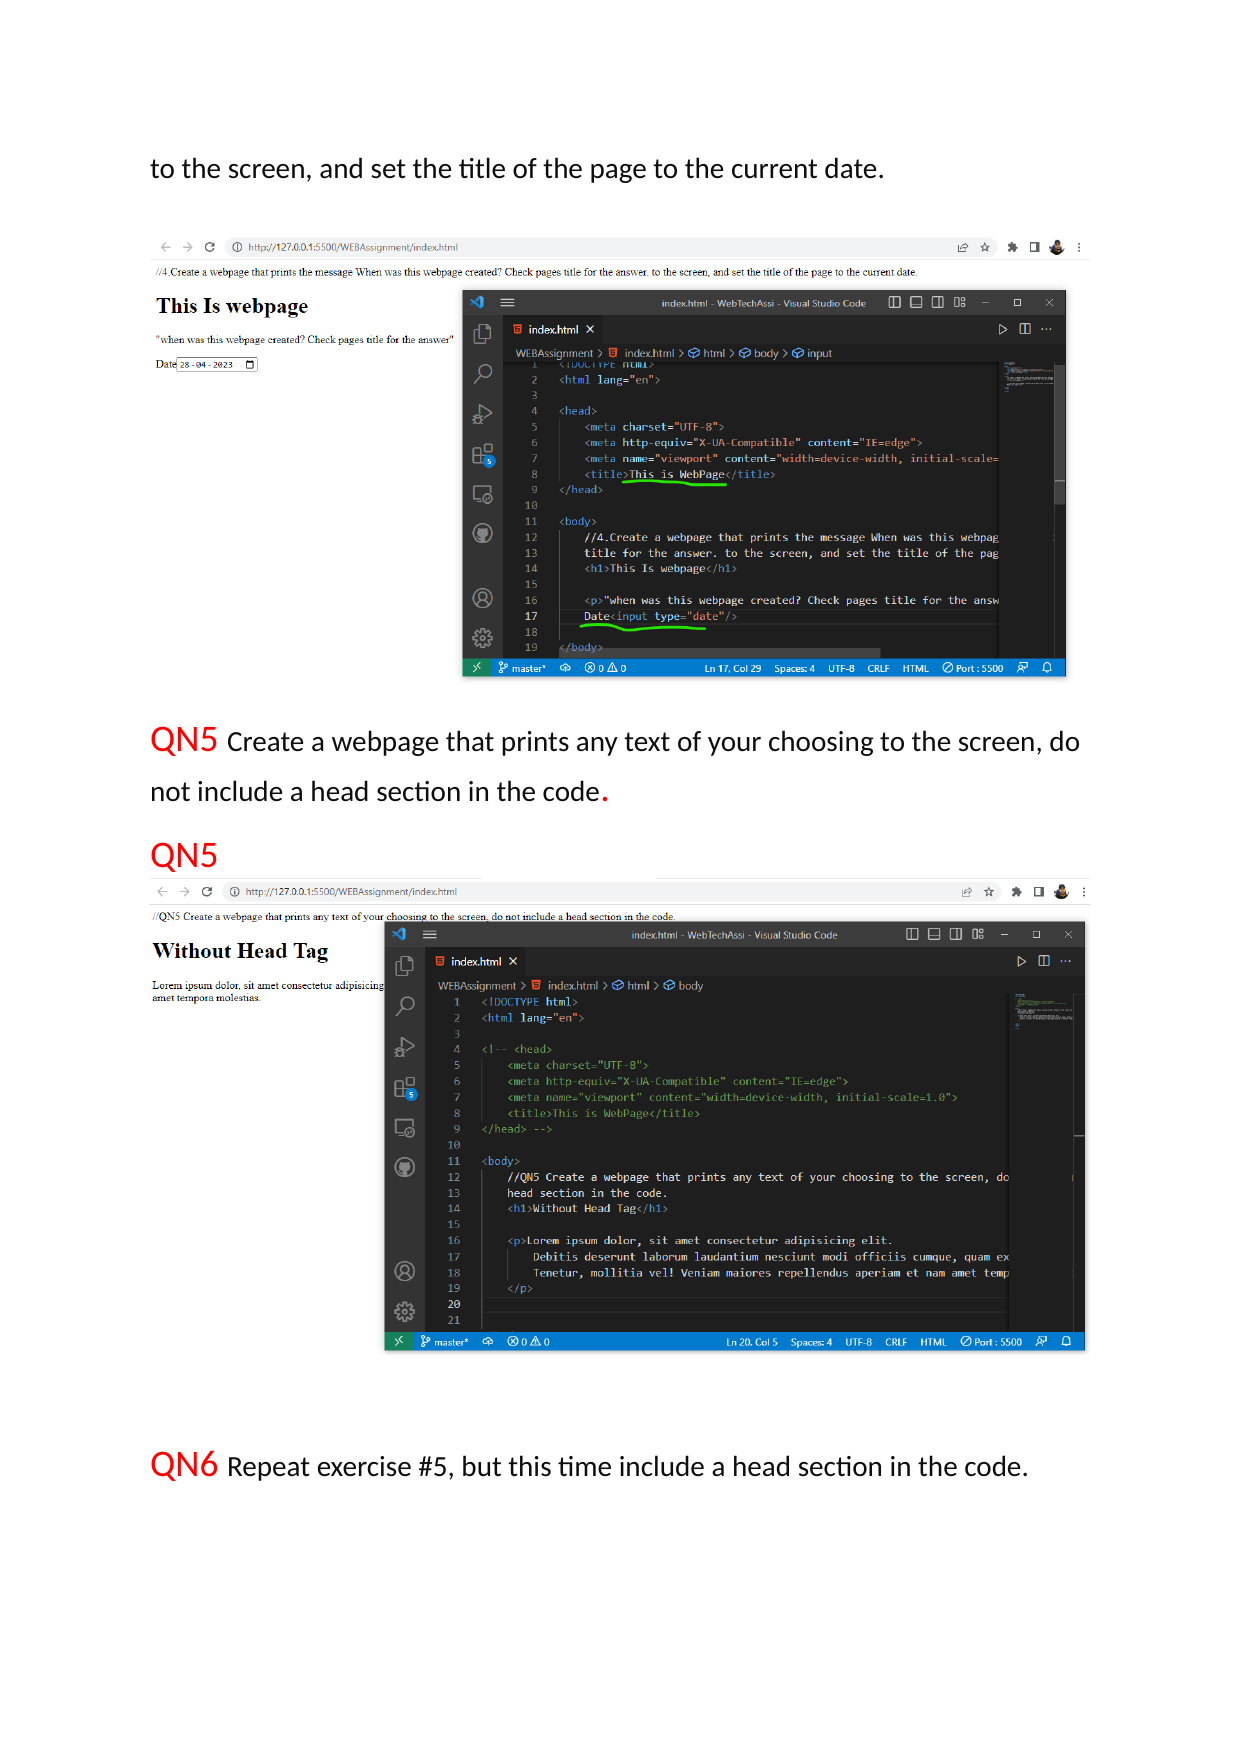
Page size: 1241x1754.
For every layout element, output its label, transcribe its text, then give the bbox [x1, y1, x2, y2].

text QN6 Repeat exercise #5, but this time include a head section in the code. [150, 1439, 1090, 1485]
picture [150, 235, 1091, 697]
text to the screen, and set the title of the page to the current date. [150, 150, 1090, 186]
text QN5 Create a webpage that prints any text of your choosing to the screen, do not include a head section in the code. [150, 715, 1090, 811]
picture [150, 878, 1091, 1355]
text QN5 [150, 831, 1090, 878]
